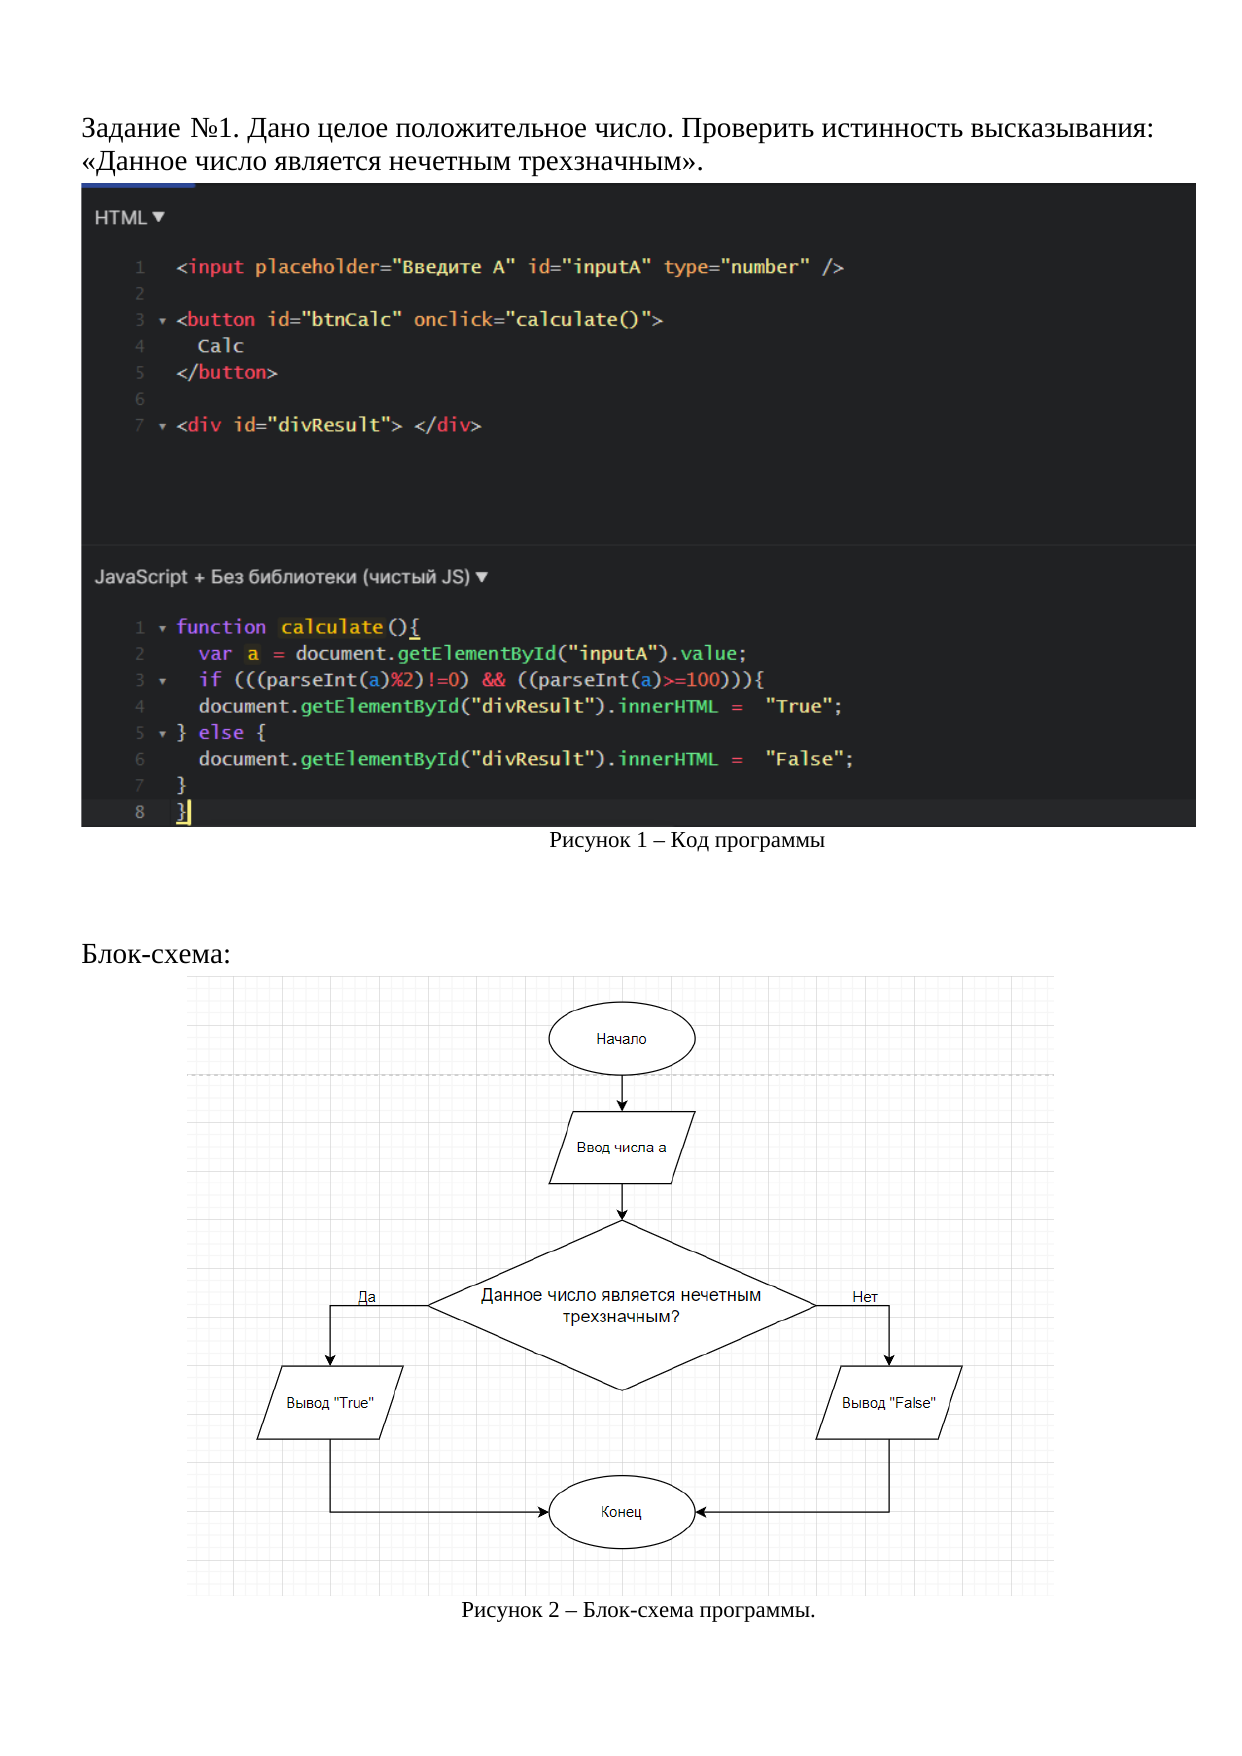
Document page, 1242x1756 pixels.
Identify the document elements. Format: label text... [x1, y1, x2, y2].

text Задание №1. Дано целое положительное число. Проверить истинность высказывания: «Данное число является нечетным трехзначным». [81, 110, 1196, 177]
text Рисунок 1 – Код программы [118, 827, 1183, 852]
text Блок-схема: [81, 936, 1196, 970]
text Рисунок 2 – Блок-схема программы. [81, 1596, 1196, 1622]
picture [81, 183, 1196, 827]
picture [187, 976, 1054, 1596]
